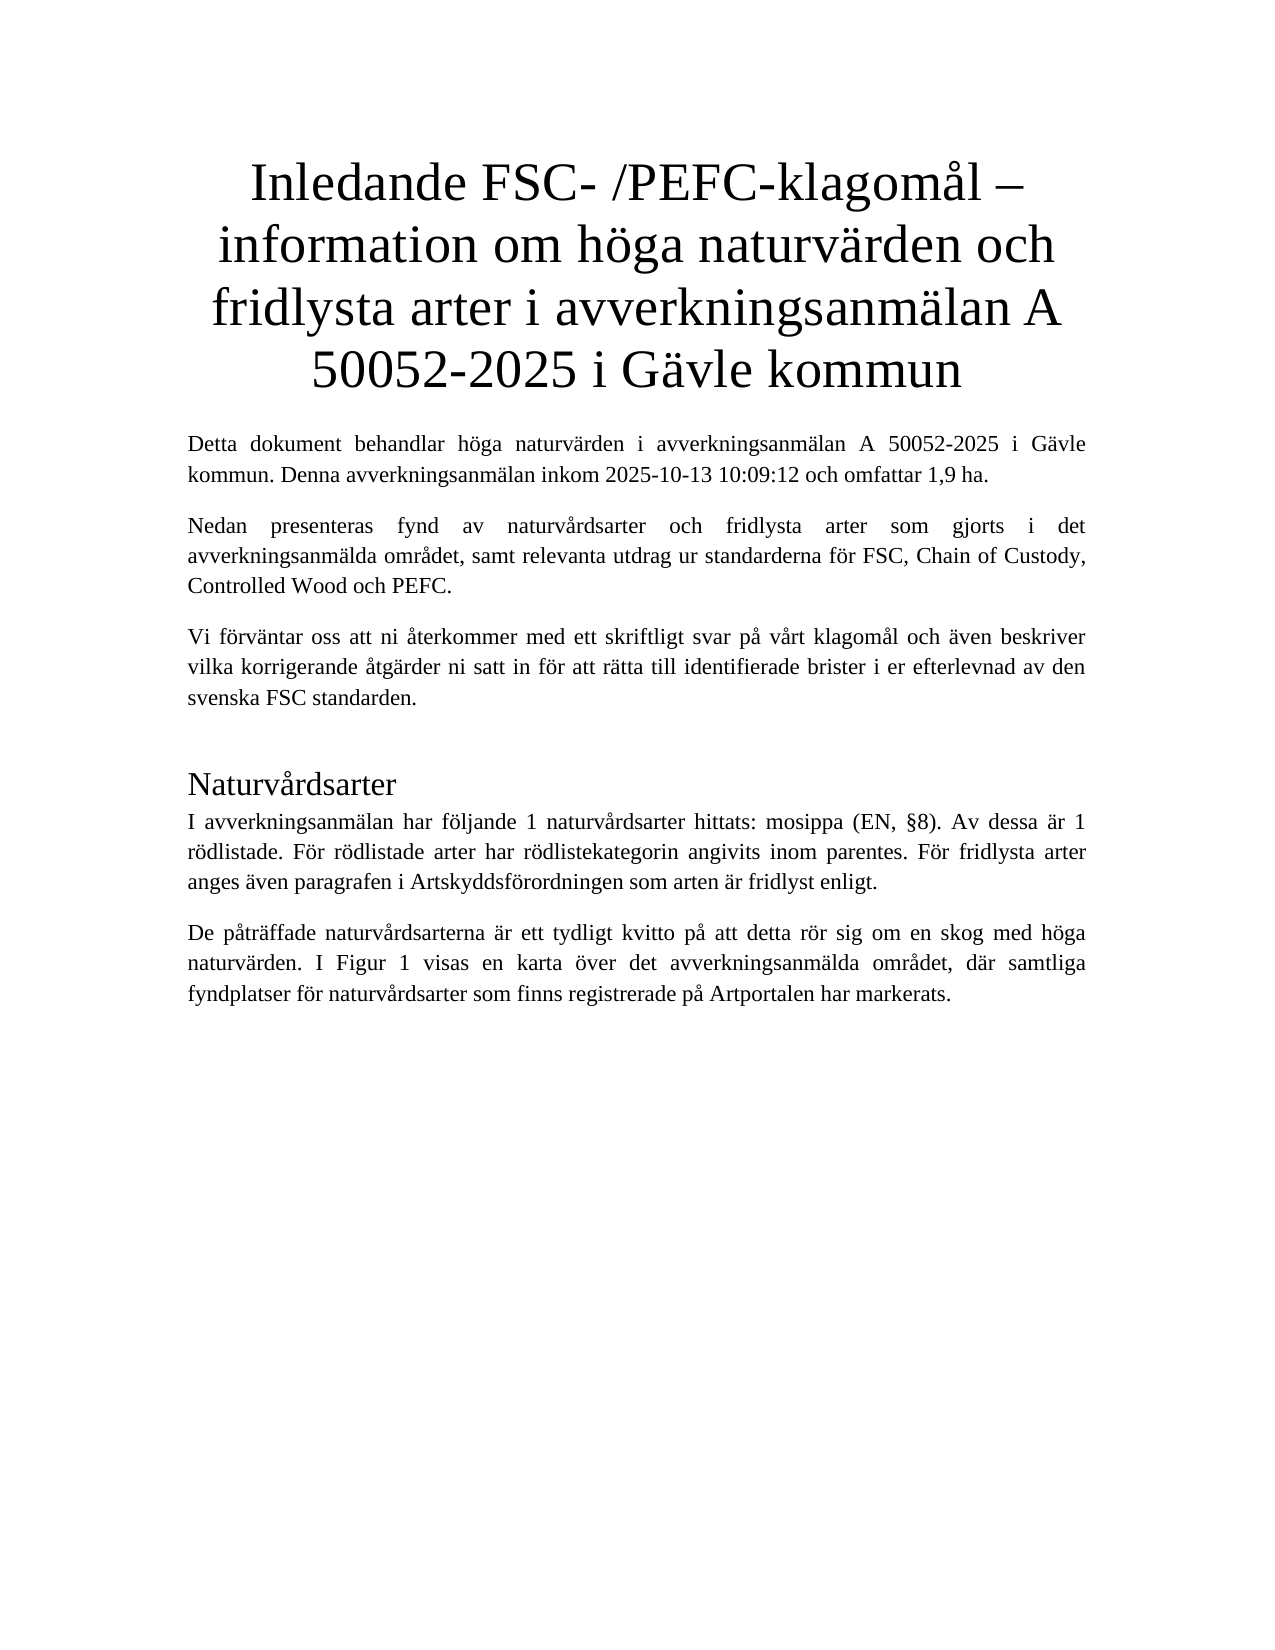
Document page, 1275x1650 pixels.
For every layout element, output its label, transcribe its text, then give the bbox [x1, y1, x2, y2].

text Vi förväntar oss att ni återkommer med ett skriftligt svar på vårt klagomål och även beskriver vilka korrigerande åtgärder ni satt in för att rätta till identifierade brister i er efterlevnad av den svenska FSC standarden. [187, 623, 1087, 710]
text De påträffade naturvårdsarterna är ett tydligt kvitto på att detta rör sig om en skog med höga naturvärden. I Figur 1 visas en karta över det avverkningsanmälda området, där samtliga fyndplatser för naturvårdsarter som finns registrerade på Artportalen har markerats. [187, 919, 1087, 1006]
text Detta dokument behandlar höga naturvärden i avverkningsanmälan A 50052-2025 i Gävle kommun. Denna avverkningsanmälan inkom 2025-10-13 10:09:12 och omfattar 1,9 ha. [187, 430, 1087, 487]
text Nedan presenteras fynd av naturvårdsarter och fridlysta arter som gjorts i det avverkningsanmälda området, samt relevanta utdrag ur standarderna för FSC, Chain of Custody, Controlled Wood och PEFC. [187, 512, 1087, 598]
subtitle Naturvårdsarter [187, 764, 1087, 802]
text I avverkningsanmälan har följande 1 naturvårdsarter hittats: mosippa (EN, §8). Av dessa är 1 rödlistade. För rödlistade arter har rödlistekategorin angivits inom parentes. För fridlysta arter anges även paragrafen i Artskyddsförordningen som arten är fridlyst enligt. [187, 808, 1087, 894]
title Inledande FSC- /PEFC-klagomål – information om höga naturvärden och fridlysta arter i avverkningsanmälan A 50052-2025 i Gävle kommun [187, 150, 1087, 399]
